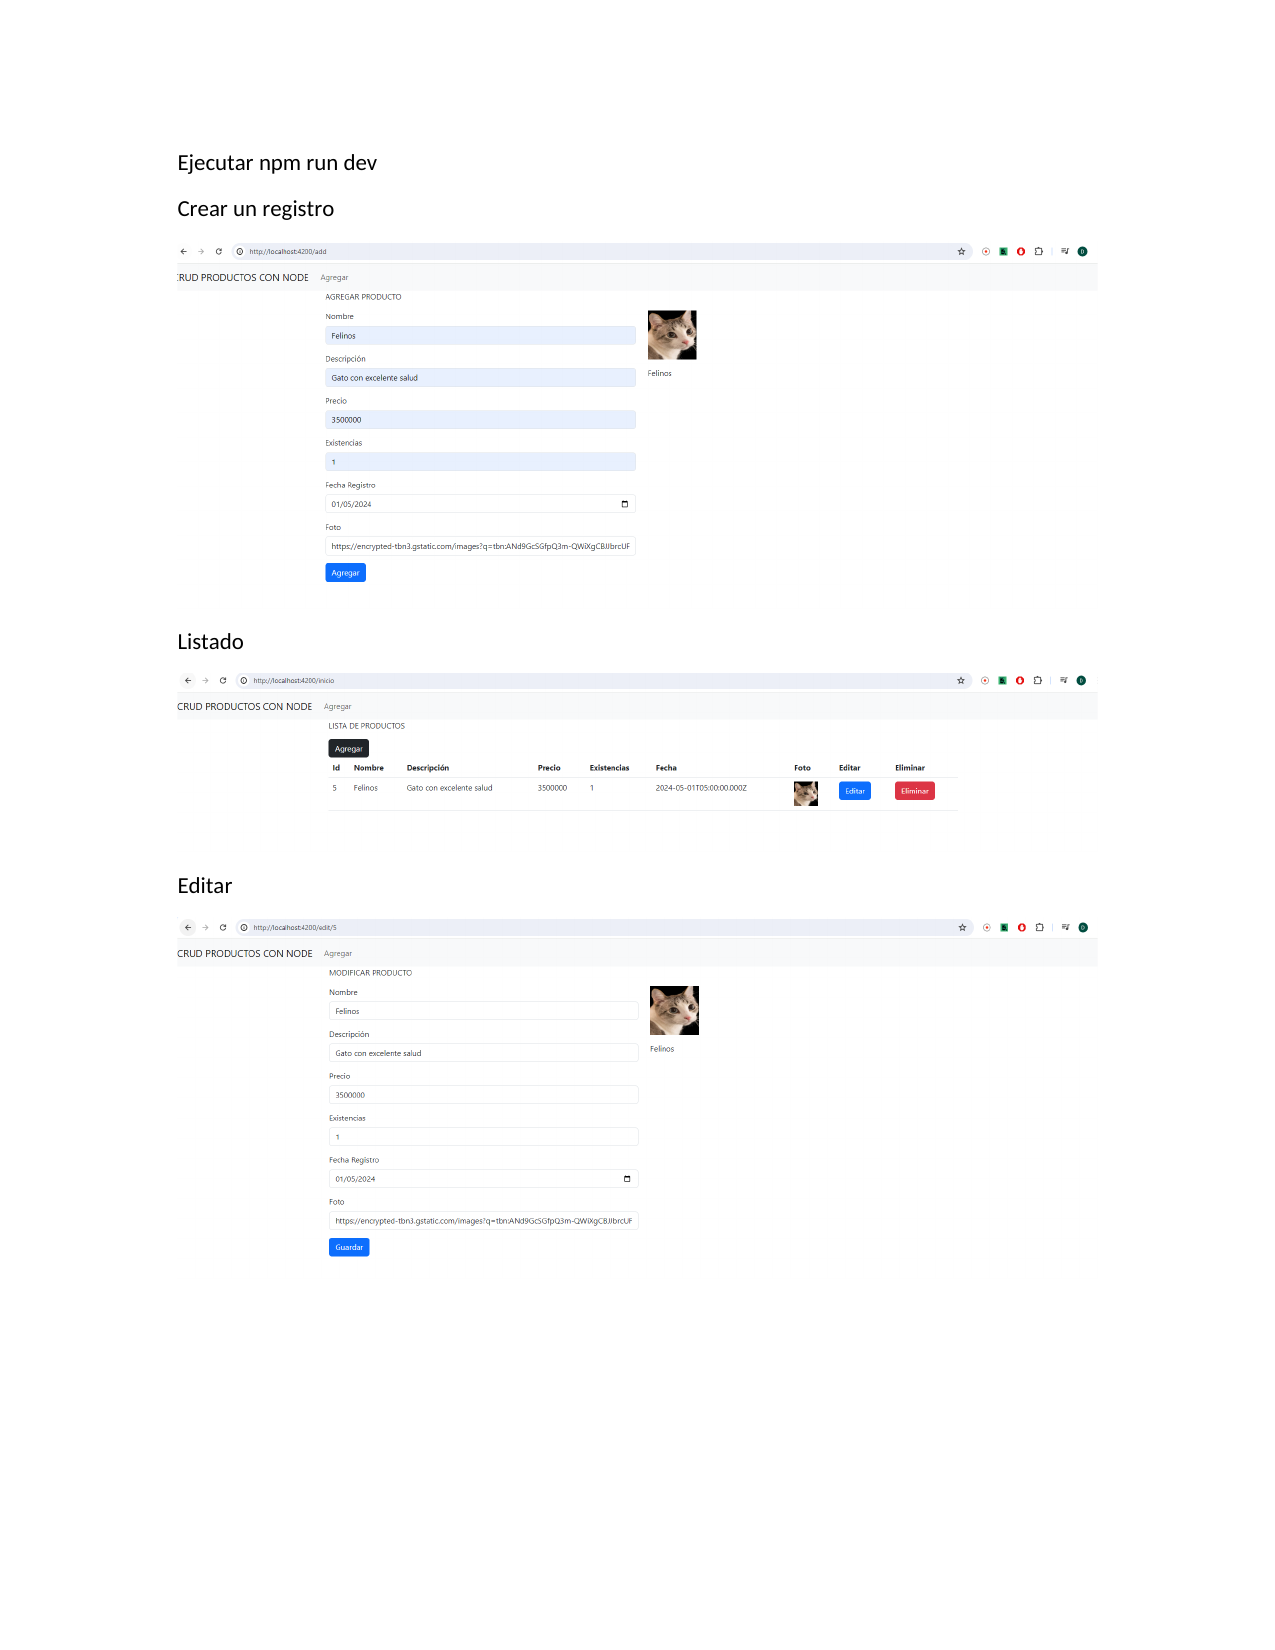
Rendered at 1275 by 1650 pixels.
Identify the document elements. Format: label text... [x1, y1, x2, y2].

text Editar [177, 871, 1098, 899]
text Ejecutar npm run dev [177, 148, 1098, 176]
picture [177, 673, 1098, 852]
text Crear un registro [177, 194, 1098, 222]
picture [177, 241, 1098, 609]
picture [177, 917, 1098, 1279]
text Listado [177, 627, 1098, 655]
